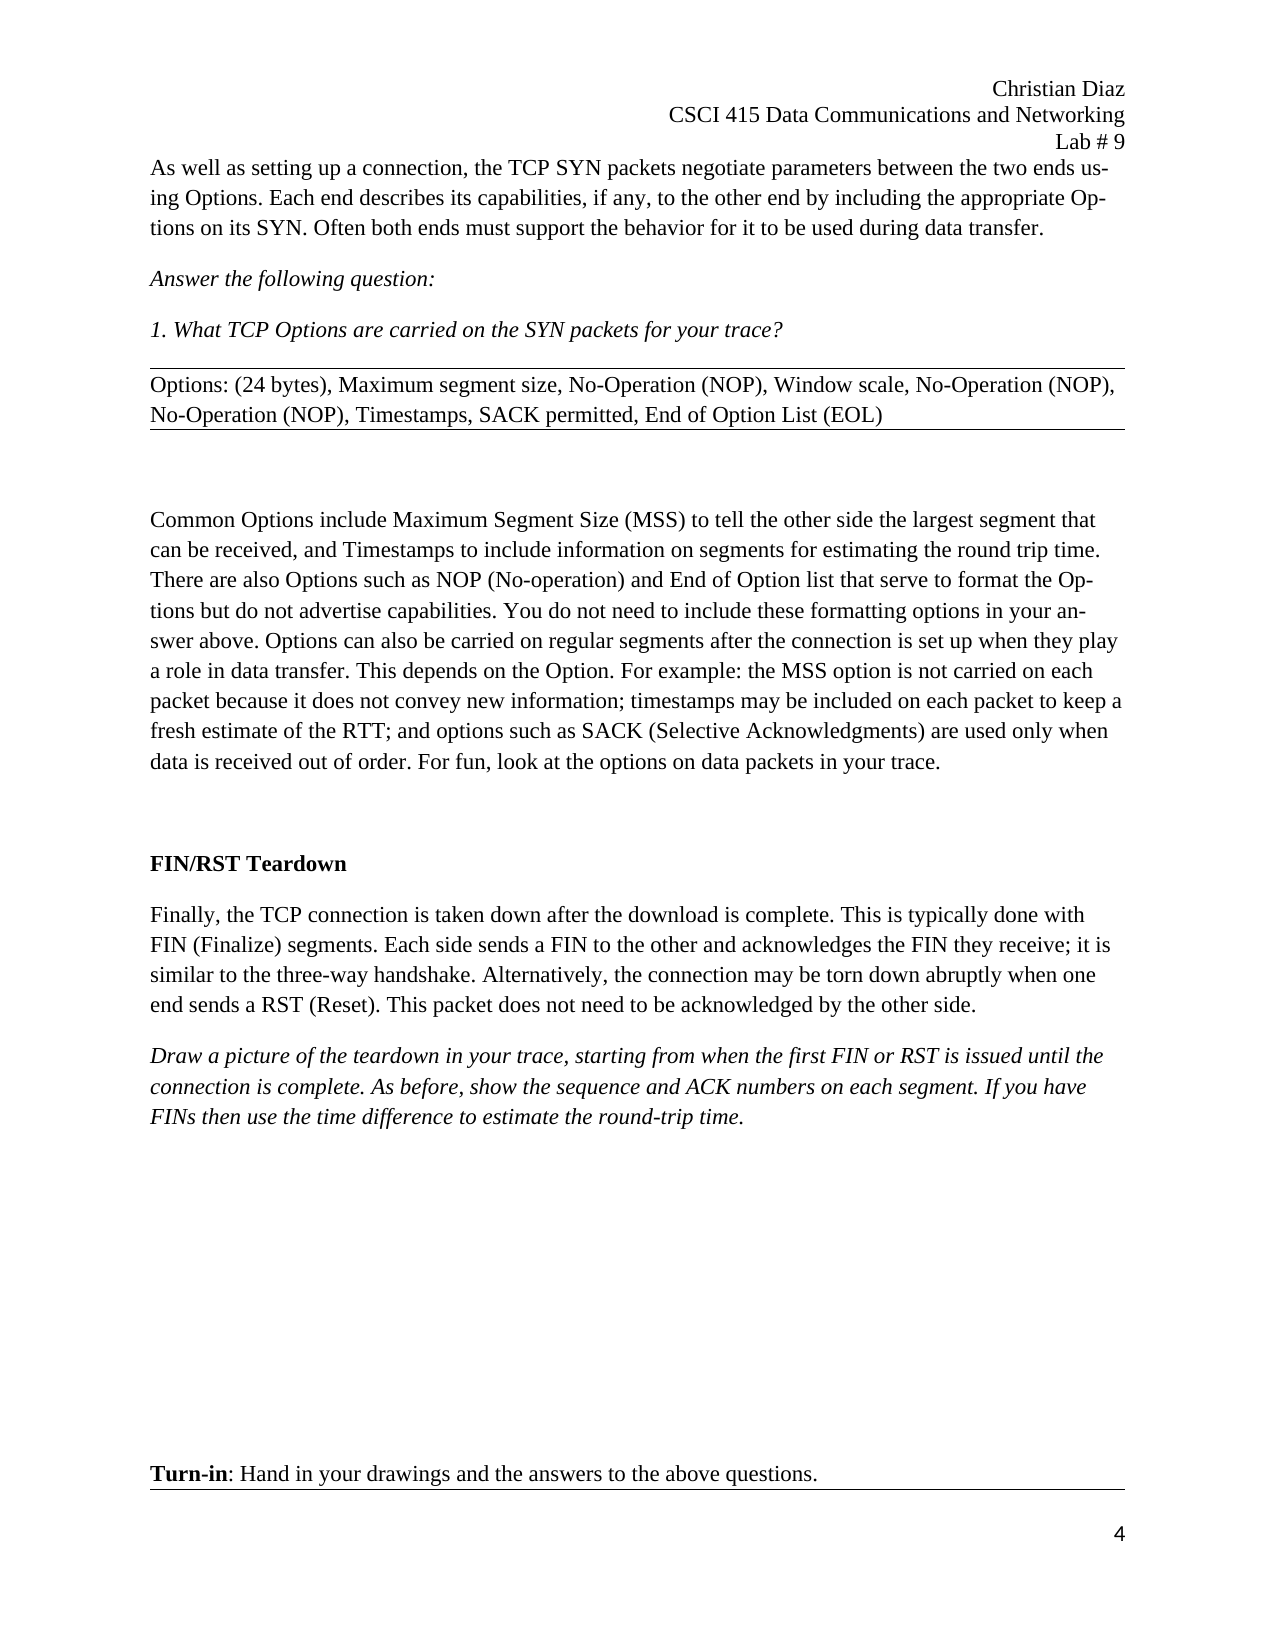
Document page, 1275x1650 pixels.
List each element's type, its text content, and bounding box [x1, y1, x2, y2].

text 1. What TCP Options are carried on the SYN packets for your trace? [150, 317, 1125, 343]
text Common Options include Maximum Segment Size (MSS) to tell the other side the largest segment that can be received, and Timestamps to include information on segments for estimating the round trip time. There are also Options such as NOP (No-operation) and End of Option list that serve to format the Op-tions but do not advertise capabilities. You do not need to include these formatting options in your an-swer above. Options can also be carried on regular segments after the connection is set up when they play a role in data transfer. This depends on the Option. For example: the MSS option is not carried on each packet because it does not convey new information; timestamps may be included on each packet to keep a fresh estimate of the RTT; and options such as SACK (Selective Acknowledgments) are used only when data is received out of order. For fun, look at the options on data packets in your trace. [150, 506, 1125, 774]
text Draw a picture of the teardown in your trace, starting from when the first FIN or RST is issued until the connection is complete. As before, show the sequence and ACK numbers on each segment. If you have FINs then use the time difference to estimate the round-trip time. [150, 1043, 1125, 1129]
text As well as setting up a connection, the TCP SYN packets negotiate parameters between the two ends us-ing Options. Each end describes its capabilities, if any, to the other end by including the appropriate Op-tions on its SYN. Often both ends must support the behavior for it to be used during data transfer. [150, 154, 1125, 241]
text Answer the following question: [150, 266, 1125, 292]
text FIN/RST Teardown [150, 850, 1125, 876]
text Finally, the TCP connection is taken down after the download is complete. This is typically done with FIN (Finalize) segments. Each side sends a FIN to the other and acknowledges the FIN they receive; it is similar to the three-way handshake. Alternatively, the connection may be torn down abruptly when one end sends a RST (Reset). This packet does not need to be acknowledged by the other side. [150, 901, 1125, 1018]
text Options: (24 bytes), Maximum segment size, No-Operation (NOP), Window scale, No-Operation (NOP), No-Operation (NOP), Timestamps, SACK permitted, End of Option List (EOL) [150, 369, 1125, 429]
text Turn-in: Hand in your drawings and the answers to the above questions. [150, 1460, 1125, 1489]
